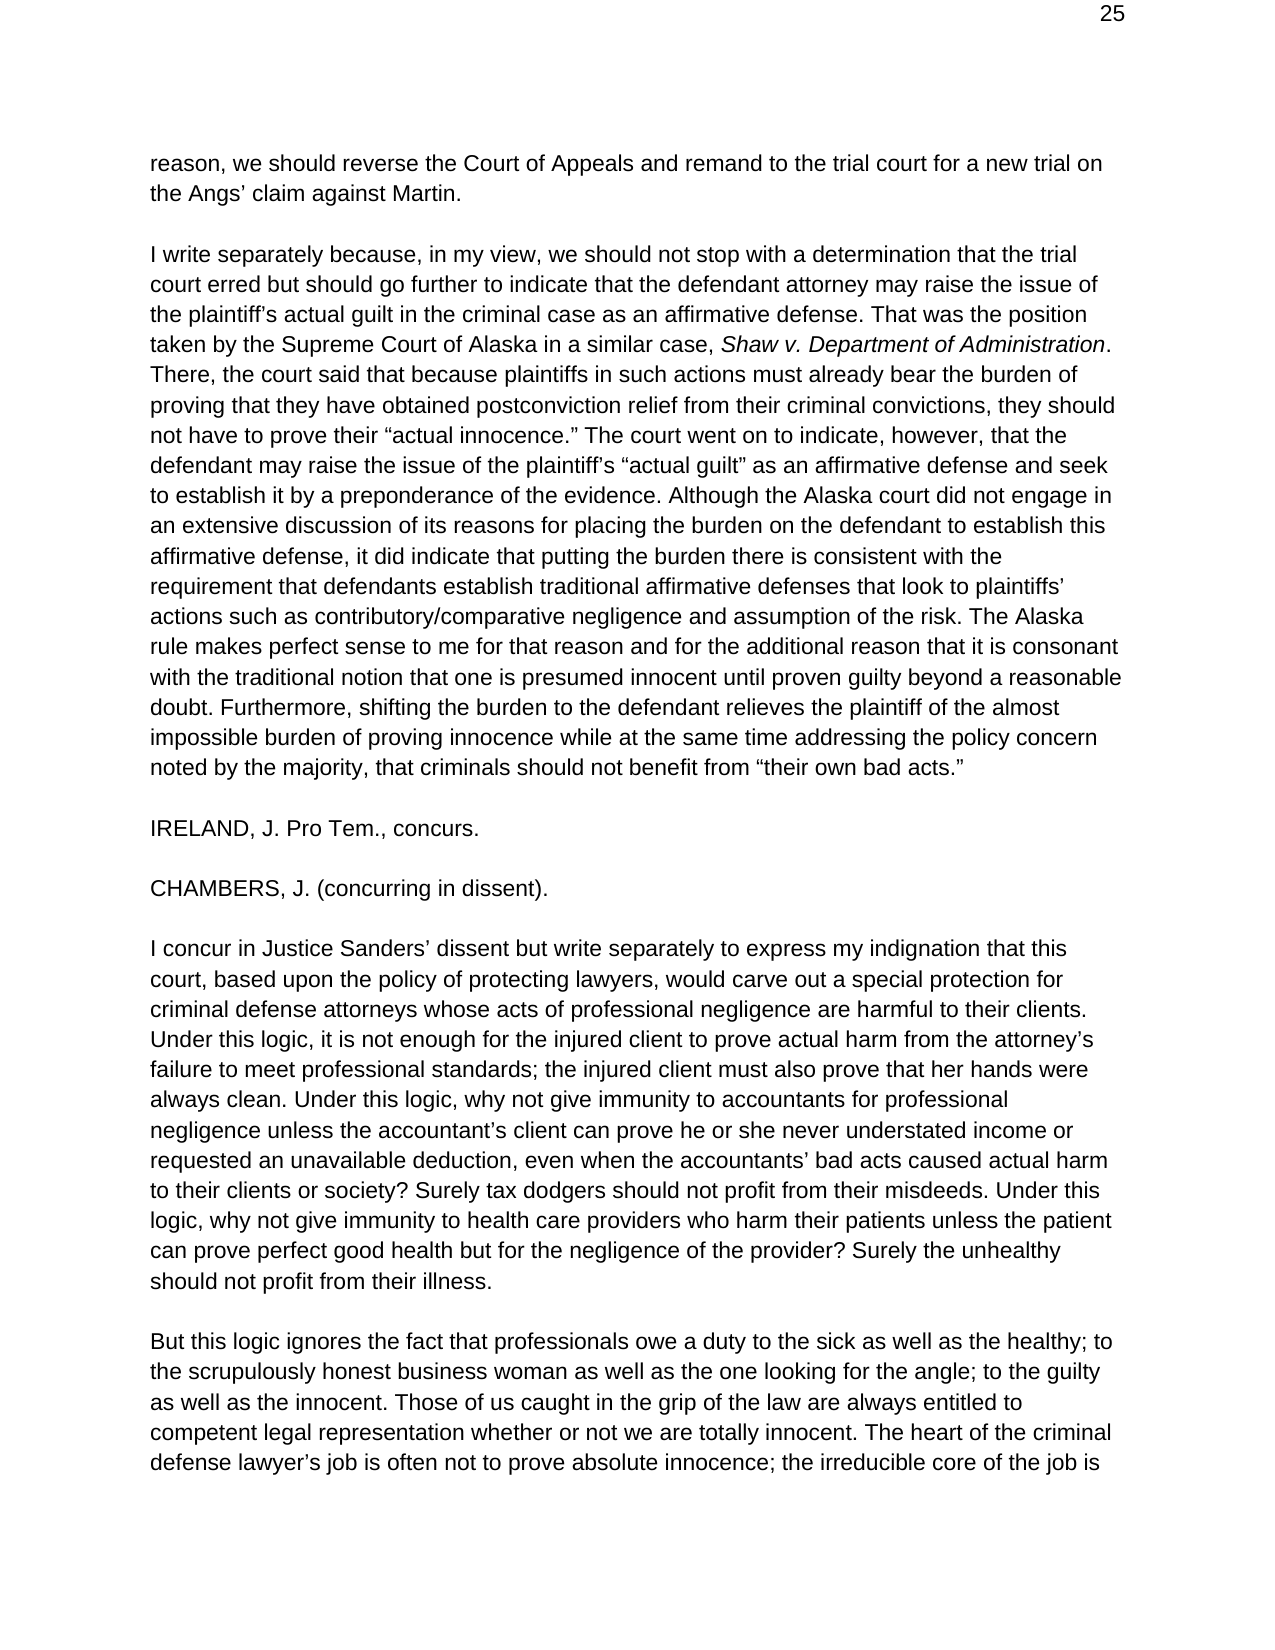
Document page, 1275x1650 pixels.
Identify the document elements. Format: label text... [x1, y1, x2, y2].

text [150, 150, 1125, 207]
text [150, 1328, 1125, 1475]
text IRELAND, J. Pro Tem., concurs. [150, 814, 1125, 841]
text I concur in Justice Sanders’ dissent but write separately to express my indignation that this court, based upon the policy of protecting lawyers, would carve out a special protection for criminal defense attorneys whose acts of professional negligence are harmful to their clients. Under this logic, it is not enough for the injured client to prove actual harm from the attorney’s failure to meet professional standards; the injured client must also prove that her hands were always clean. Under this logic, why not give immunity to accountants for professional negligence unless the accountant’s client can prove he or she never understated income or requested an unavailable deduction, even when the accountants’ bad acts caused actual harm to their clients or society? Surely tax dodgers should not profit from their misdeeds. Under this logic, why not give immunity to health care providers who harm their patients unless the patient can prove perfect good health but for the negligence of the provider? Surely the unhealthy should not profit from their illness. [150, 935, 1125, 1294]
text CHAMBERS, J. (concurring in dissent). [150, 875, 1125, 901]
text I write separately because, in my view, we should not stop with a determination that the trial court erred but should go further to indicate that the defendant attorney may raise the issue of the plaintiff’s actual guilt in the criminal case as an affirmative defense. That was the position taken by the Supreme Court of Alaska in a similar case, Shaw v. Department of Administration. There, the court said that because plaintiffs in such actions must already bear the burden of proving that they have obtained postconviction relief from their criminal convictions, they should not have to prove their “actual innocence.” The court went on to indicate, however, that the defendant may raise the issue of the plaintiff’s “actual guilt” as an affirmative defense and seek to establish it by a preponderance of the evidence. Although the Alaska court did not engage in an extensive discussion of its reasons for placing the burden on the defendant to establish this affirmative defense, it did indicate that putting the burden there is consistent with the requirement that defendants establish traditional affirmative defenses that look to plaintiffs’ actions such as contributory/comparative negligence and assumption of the risk. The Alaska rule makes perfect sense to me for that reason and for the additional reason that it is consonant with the traditional notion that one is presumed innocent until proven guilty beyond a reasonable doubt. Furthermore, shifting the burden to the defendant relieves the plaintiff of the almost impossible burden of proving innocence while at the same time addressing the policy concern noted by the majority, that criminals should not benefit from “their own bad acts.” [150, 241, 1125, 781]
